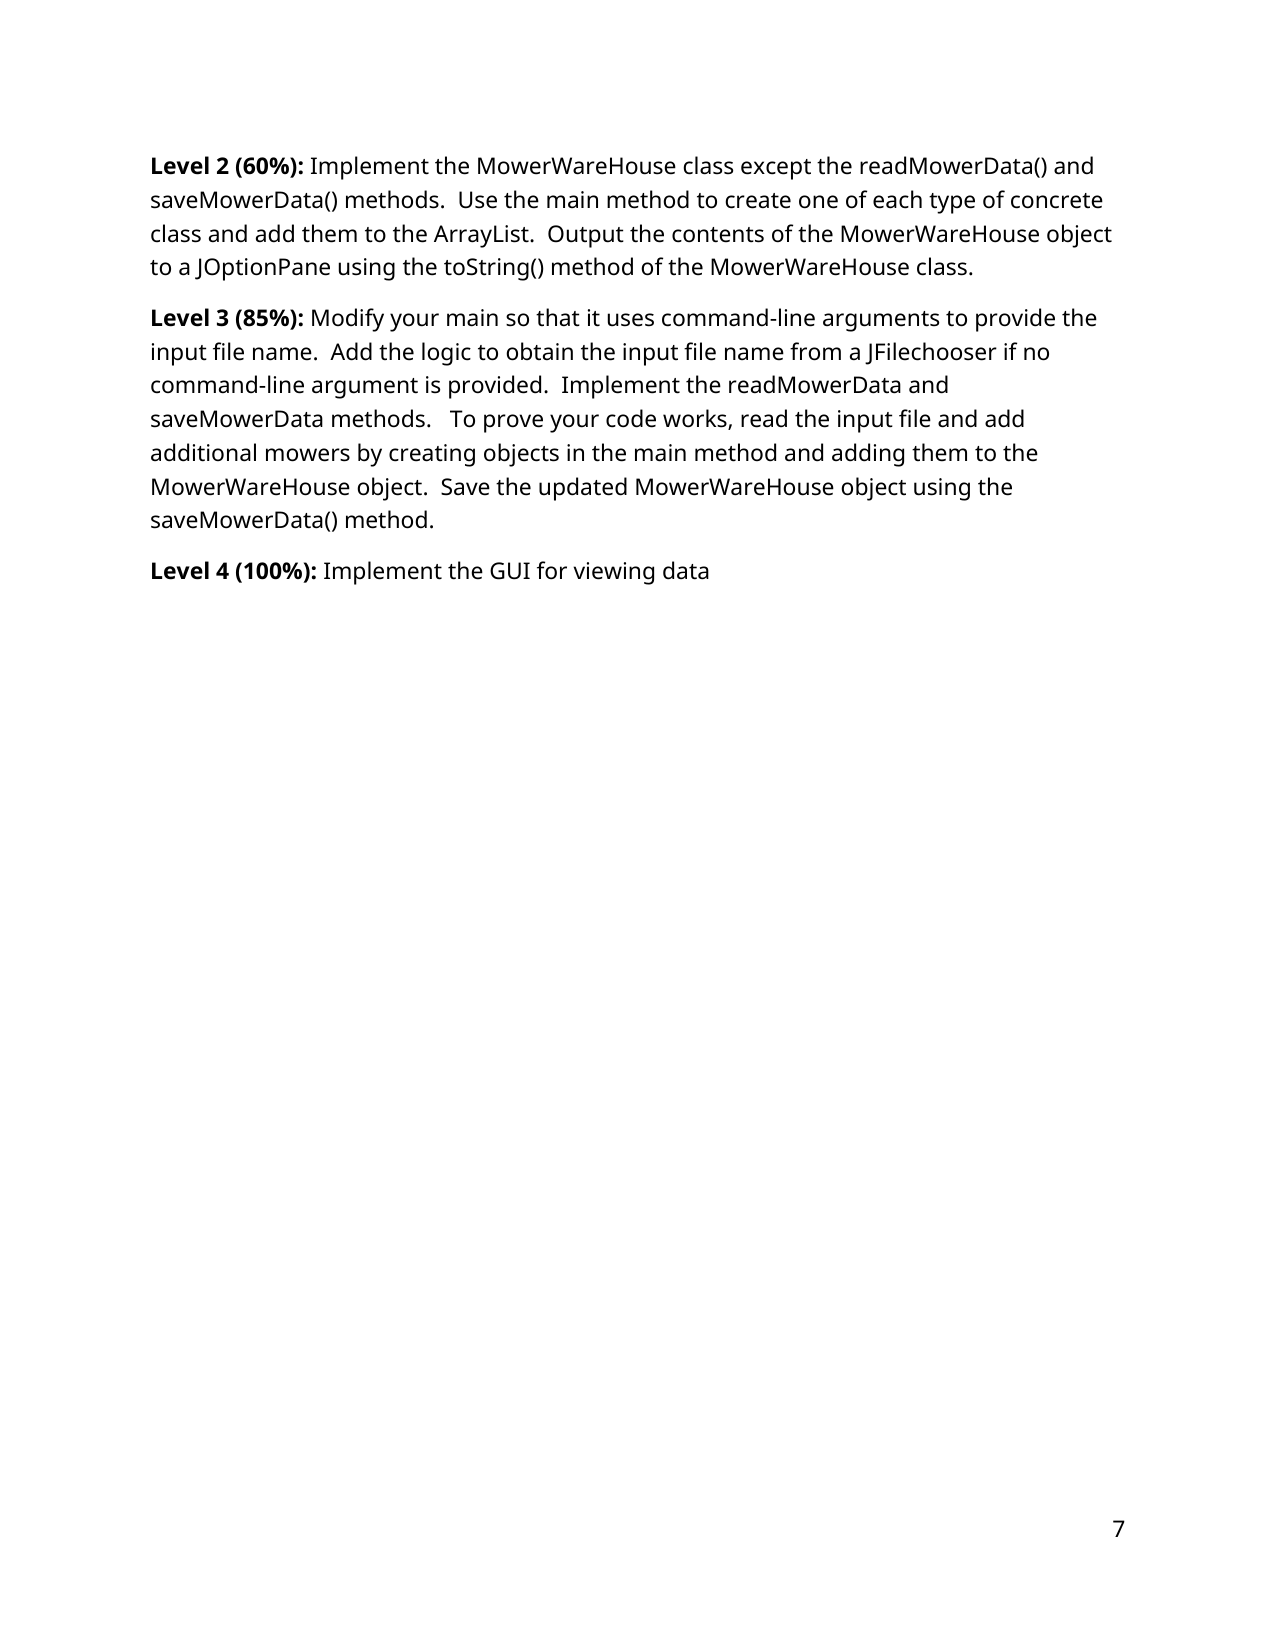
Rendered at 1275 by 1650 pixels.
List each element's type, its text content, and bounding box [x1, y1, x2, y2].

text Level 2 (60%): Implement the MowerWareHouse class except the readMowerData() and saveMowerData() methods. Use the main method to create one of each type of concrete class and add them to the ArrayList. Output the contents of the MowerWareHouse object to a JOptionPane using the toString() method of the MowerWareHouse class. [150, 150, 1125, 282]
text Level 3 (85%): Modify your main so that it uses command-line arguments to provide the input file name. Add the logic to obtain the input file name from a JFilechooser if no command-line argument is provided. Implement the readMowerData and saveMowerData methods. To prove your code works, read the input file and add additional mowers by creating objects in the main method and adding them to the MowerWareHouse object. Save the updated MowerWareHouse object using the saveMowerData() method. [150, 302, 1125, 535]
text Level 4 (100%): Implement the GUI for viewing data [150, 554, 1125, 586]
